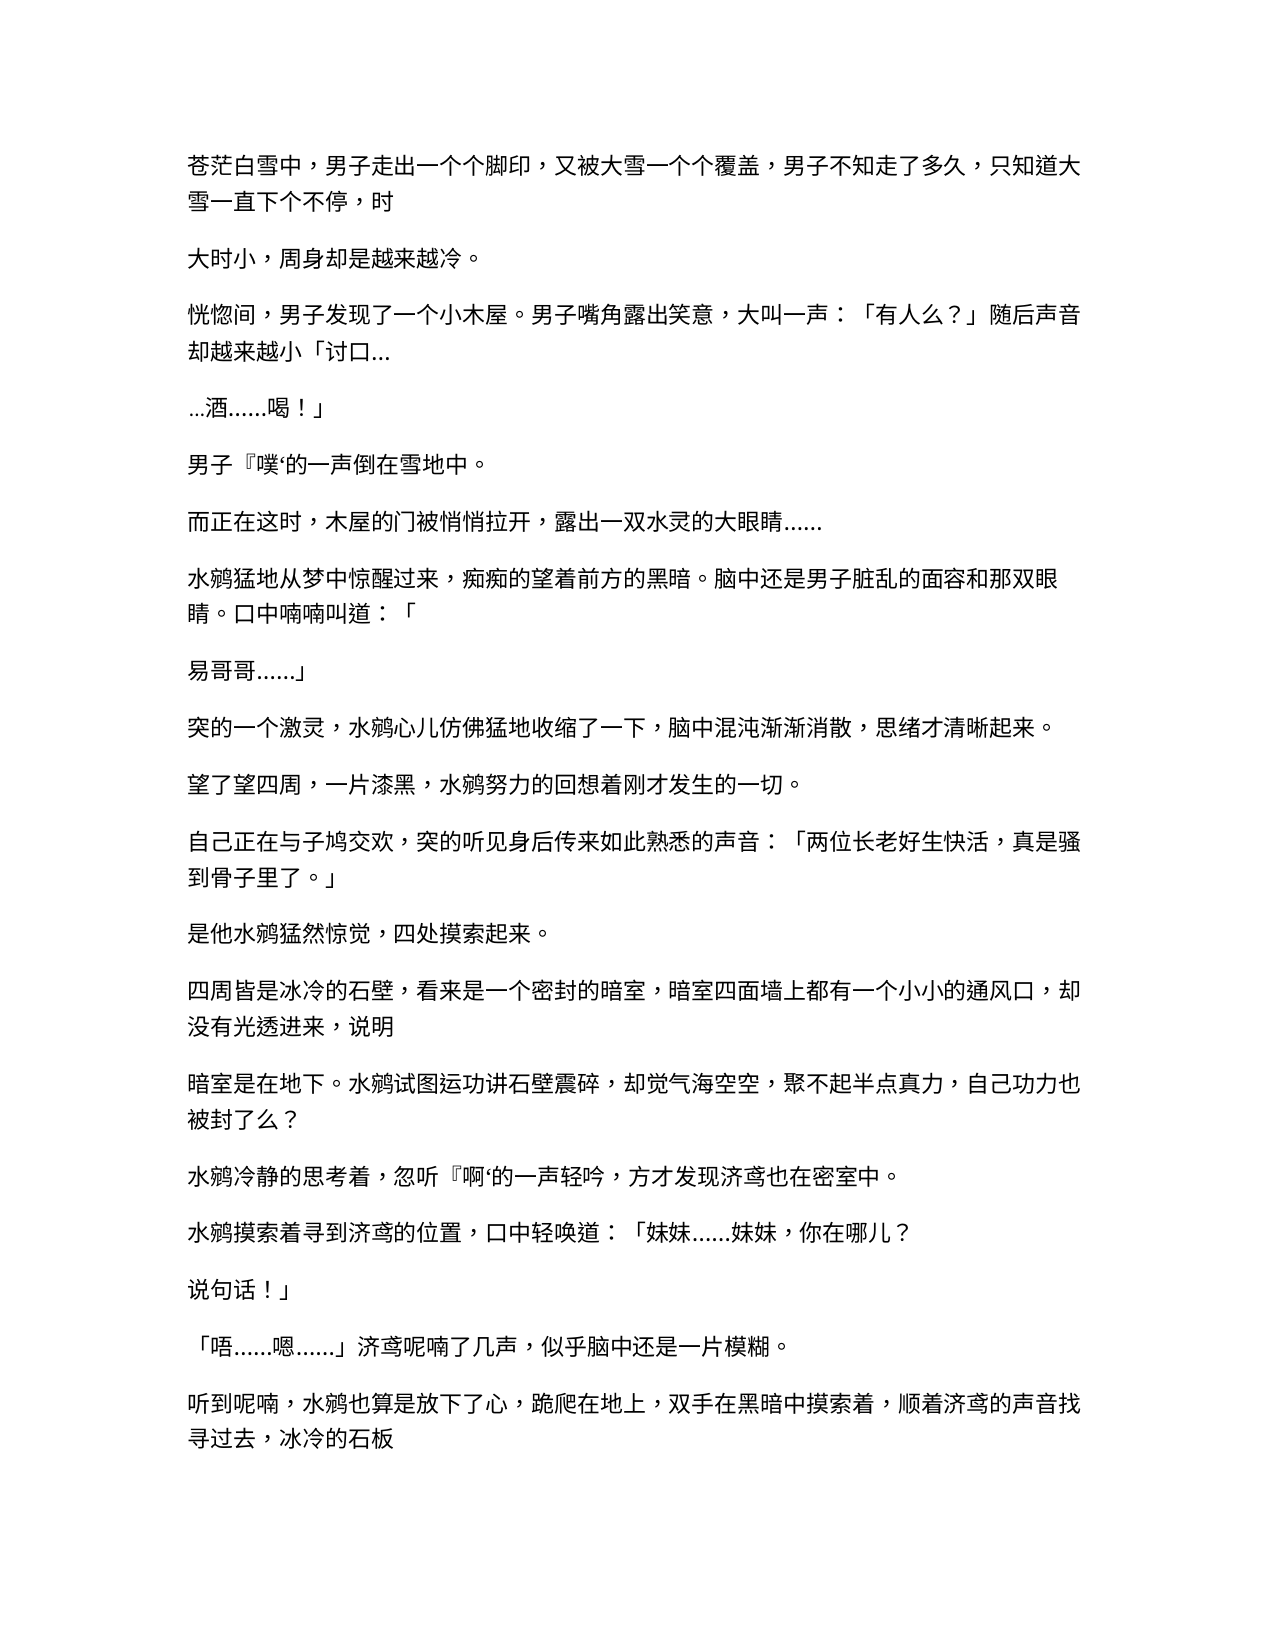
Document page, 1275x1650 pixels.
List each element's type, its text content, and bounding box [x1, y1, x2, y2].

text 易哥哥……」 [187, 655, 1087, 686]
text 暗室是在地下。水鹓试图运功讲石壁震碎，却觉气海空空，聚不起半点真力，自己功力也被封了么？ [187, 1068, 1087, 1135]
text 水鹓摸索着寻到济鸢的位置，口中轻唤道：「妹妹……妹妹，你在哪儿？ [187, 1217, 1087, 1248]
text 自己正在与子鸠交欢，突的听见身后传来如此熟悉的声音：「两位长老好生快活，真是骚到骨子里了。」 [187, 826, 1087, 893]
text 四周皆是冰冷的石壁，看来是一个密封的暗室，暗室四面墙上都有一个小小的通风口，却没有光透进来，说明 [187, 975, 1087, 1042]
text 水鹓猛地从梦中惊醒过来，痴痴的望着前方的黑暗。脑中还是男子脏乱的面容和那双眼睛。口中喃喃叫道：「 [187, 562, 1087, 630]
text 说句话！」 [187, 1274, 1087, 1305]
text 男子『噗‘的一声倒在雪地中。 [187, 449, 1087, 480]
text 望了望四周，一片漆黑，水鹓努力的回想着刚才发生的一切。 [187, 769, 1087, 800]
text 大时小，周身却是越来越冷。 [187, 243, 1087, 274]
text 恍惚间，男子发现了一个小木屋。男子嘴角露出笑意，大叫一声：「有人么？」随后声音却越来越小「讨口… [187, 299, 1087, 367]
text 「唔……嗯……」济鸢呢喃了几声，似乎脑中还是一片模糊。 [187, 1331, 1087, 1362]
text 而正在这时，木屋的门被悄悄拉开，露出一双水灵的大眼睛…… [187, 506, 1087, 537]
text 苍茫白雪中，男子走出一个个脚印，又被大雪一个个覆盖，男子不知走了多久，只知道大雪一直下个不停，时 [187, 150, 1087, 217]
text 听到呢喃，水鹓也算是放下了心，跪爬在地上，双手在黑暗中摸索着，顺着济鸢的声音找寻过去，冰冷的石板 [187, 1387, 1087, 1455]
text 是他水鹓猛然惊觉，四处摸索起来。 [187, 918, 1087, 949]
text 突的一个激灵，水鹓心儿仿佛猛地收缩了一下，脑中混沌渐渐消散，思绪才清晰起来。 [187, 712, 1087, 743]
text …酒……喝！」 [187, 392, 1087, 423]
text 水鹓冷静的思考着，忽听『啊‘的一声轻吟，方才发现济鸢也在密室中。 [187, 1160, 1087, 1192]
